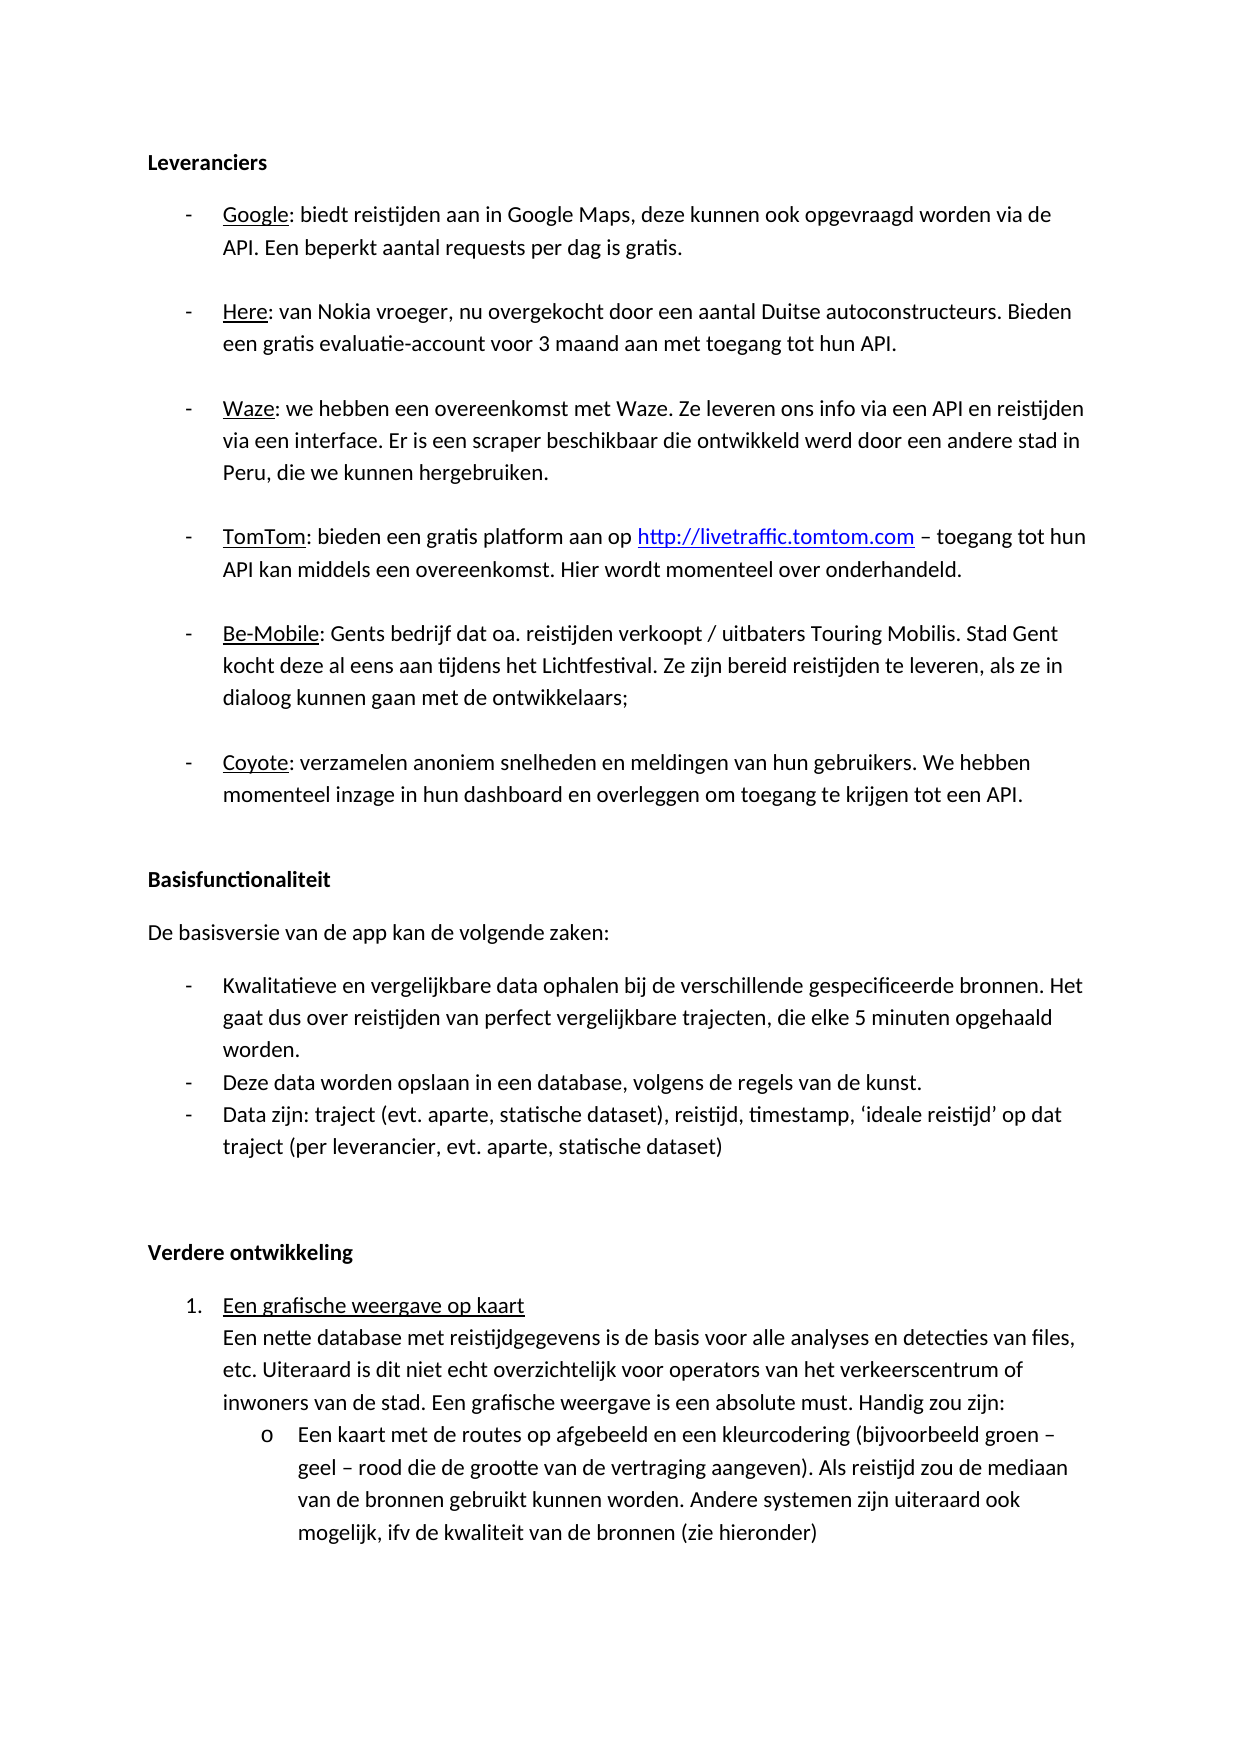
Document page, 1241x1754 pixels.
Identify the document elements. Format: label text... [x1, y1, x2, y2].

list Be-Mobile: Gents bedrijf dat oa. reistijden verkoopt / uitbaters Touring Mobilis. Stad Gent kocht deze al eens aan tijdens het Lichtfestival. Ze zijn bereid reistijden te leveren, als ze in dialoog kunnen gaan met de ontwikkelaars; [185, 619, 1093, 711]
list Een grafische weergave op kaart [185, 1291, 1093, 1319]
text Basisfunctionaliteit [148, 865, 1093, 893]
text De basisversie van de app kan de volgende zaken: [148, 918, 1093, 946]
text Verdere ontwikkeling [148, 1238, 1093, 1266]
list Google: biedt reistijden aan in Google Maps, deze kunnen ook opgevraagd worden via de API. Een beperkt aantal requests per dag is gratis. [185, 201, 1093, 261]
list TomTom: bieden een gratis platform aan op http://livetraffic.tomtom.com – toegang tot hun API kan middels een overeenkomst. Hier wordt momenteel over onderhandeld. [185, 522, 1093, 583]
text Leveranciers [148, 148, 1093, 176]
list Waze: we hebben een overeenkomst met Waze. Ze leveren ons info via een API en reistijden via een interface. Er is een scraper beschikbaar die ontwikkeld werd door een andere stad in Peru, die we kunnen hergebruiken. [185, 394, 1093, 486]
list Here: van Nokia vroeger, nu overgekocht door een aantal Duitse autoconstructeurs. Bieden een gratis evaluatie-account voor 3 maand aan met toegang tot hun API. [185, 297, 1093, 357]
list Deze data worden opslaan in een database, volgens de regels van de kunst. [185, 1068, 1093, 1096]
list Een nette database met reistijdgegevens is de basis voor alle analyses en detecties van files, etc. Uiteraard is dit niet echt overzichtelijk voor operators van het verkeerscentrum of inwoners van de stad. Een grafische weergave is een absolute must. Handig zou zijn: [223, 1323, 1093, 1416]
list Een kaart met de routes op afgebeeld en een kleurcodering (bijvoorbeeld groen – geel – rood die de grootte van de vertraging aangeven). Als reistijd zou de mediaan van de bronnen gebruikt kunnen worden. Andere systemen zijn uiteraard ook mogelijk, ifv de kwaliteit van de bronnen (zie hieronder) [260, 1420, 1093, 1546]
list Kwalitatieve en vergelijkbare data ophalen bij de verschillende gespecificeerde bronnen. Het gaat dus over reistijden van perfect vergelijkbare trajecten, die elke 5 minuten opgehaald worden. [185, 971, 1093, 1064]
list Data zijn: traject (evt. aparte, statische dataset), reistijd, timestamp, ‘ideale reistijd’ op dat traject (per leverancier, evt. aparte, statische dataset) [185, 1100, 1093, 1160]
list Coyote: verzamelen anoniem snelheden en meldingen van hun gebruikers. We hebben momenteel inzage in hun dashboard en overleggen om toegang te krijgen tot een API. [185, 748, 1093, 840]
